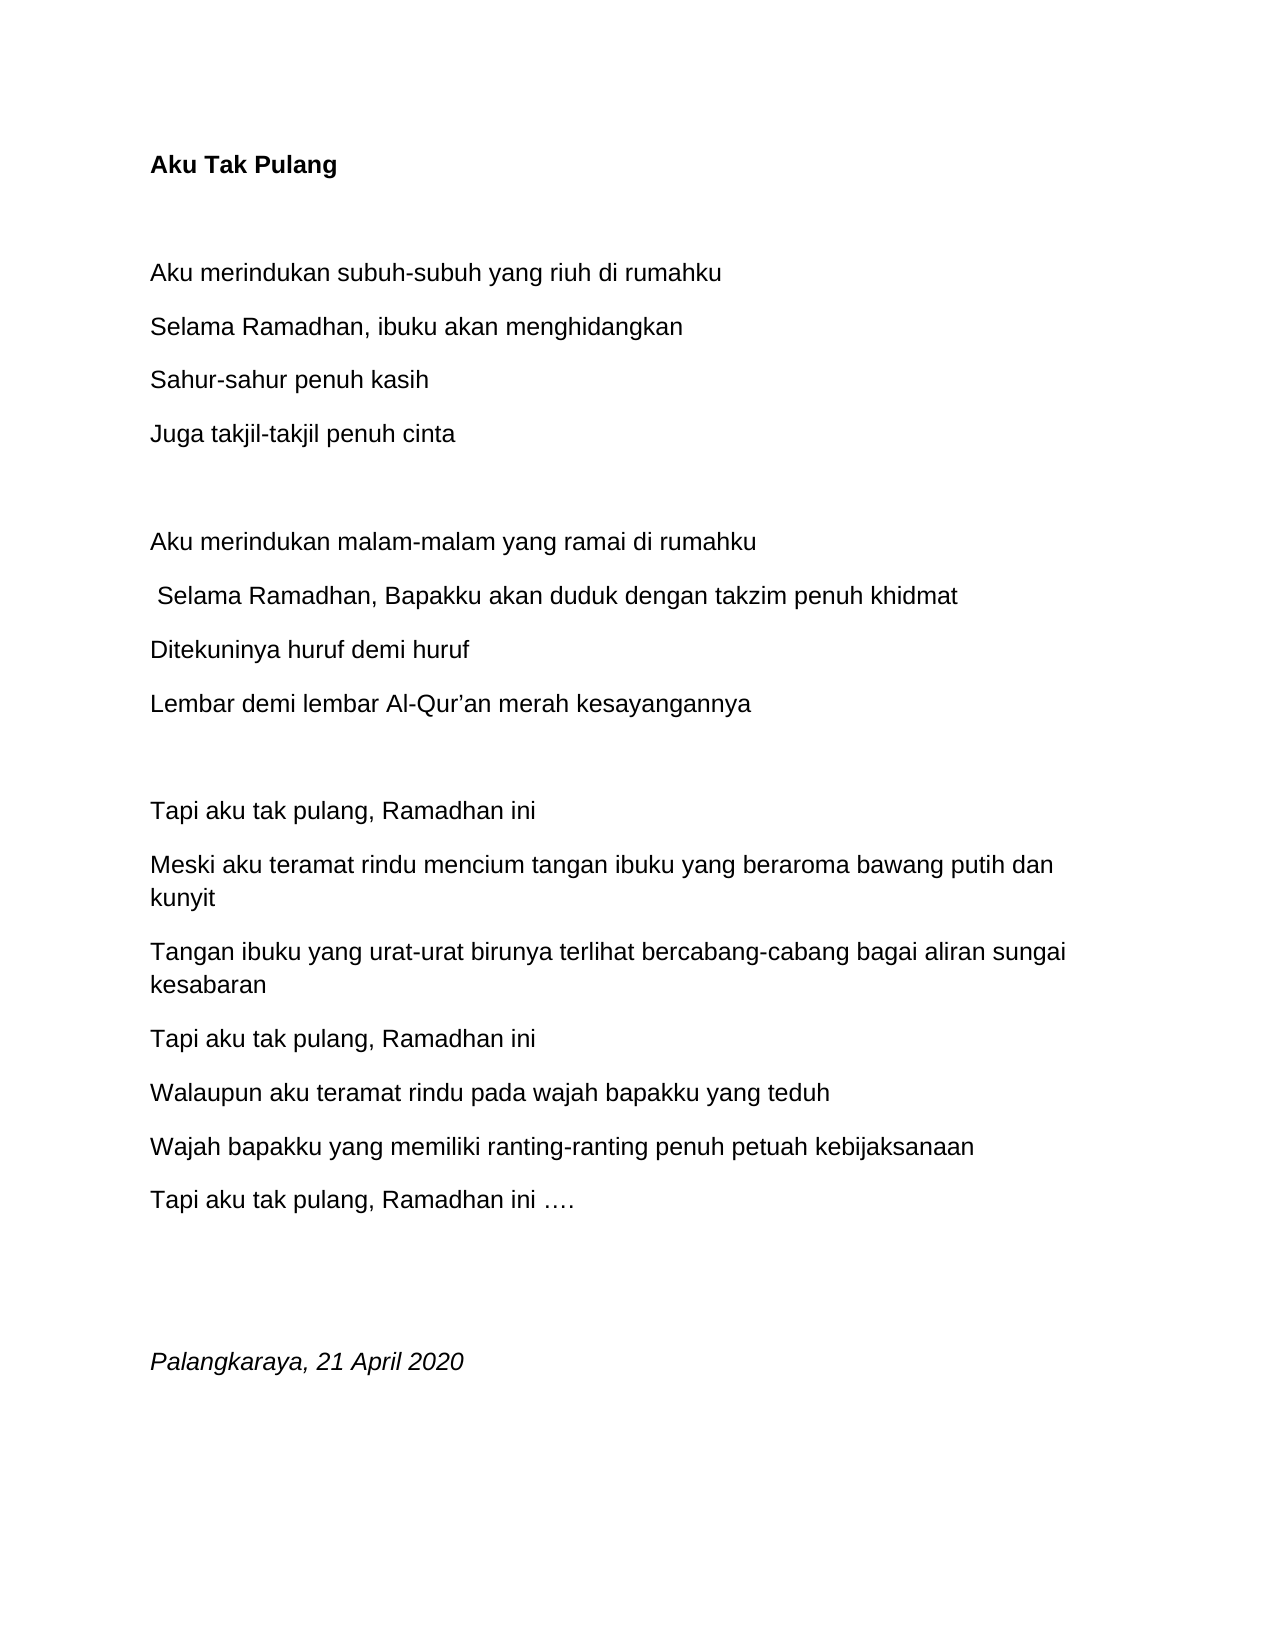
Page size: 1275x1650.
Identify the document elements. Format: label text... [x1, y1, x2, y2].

text Walaupun aku teramat rindu pada wajah bapakku yang teduh [150, 1078, 1125, 1106]
text Meski aku teramat rindu mencium tangan ibuku yang beraroma bawang putih dan kunyit [150, 850, 1125, 912]
text Tapi aku tak pulang, Ramadhan ini [150, 796, 1125, 825]
text Selama Ramadhan, Bapakku akan duduk dengan takzim penuh khidmat [150, 581, 1125, 609]
text Selama Ramadhan, ibuku akan menghidangkan [150, 312, 1125, 340]
text Wajah bapakku yang memiliki ranting-ranting penuh petuah kebijaksanaan [150, 1132, 1125, 1160]
text Aku Tak Pulang [150, 150, 1125, 179]
text Lembar demi lembar Al-Qur’an merah kesayangannya [150, 688, 1125, 717]
text Juga takjil-takjil penuh cinta [150, 419, 1125, 448]
text Aku merindukan subuh-subuh yang riuh di rumahku [150, 258, 1125, 286]
text Tapi aku tak pulang, Ramadhan ini …. [150, 1185, 1125, 1214]
text Ditekuninya huruf demi huruf [150, 635, 1125, 663]
text Aku merindukan malam-malam yang ramai di rumahku [150, 527, 1125, 556]
text Sahur-sahur penuh kasih [150, 365, 1125, 394]
text Palangkaraya, 21 April 2020 [150, 1347, 1125, 1376]
text Tangan ibuku yang urat-urat birunya terlihat bercabang-cabang bagai aliran sungai kesabaran [150, 937, 1125, 999]
text Tapi aku tak pulang, Ramadhan ini [150, 1024, 1125, 1053]
